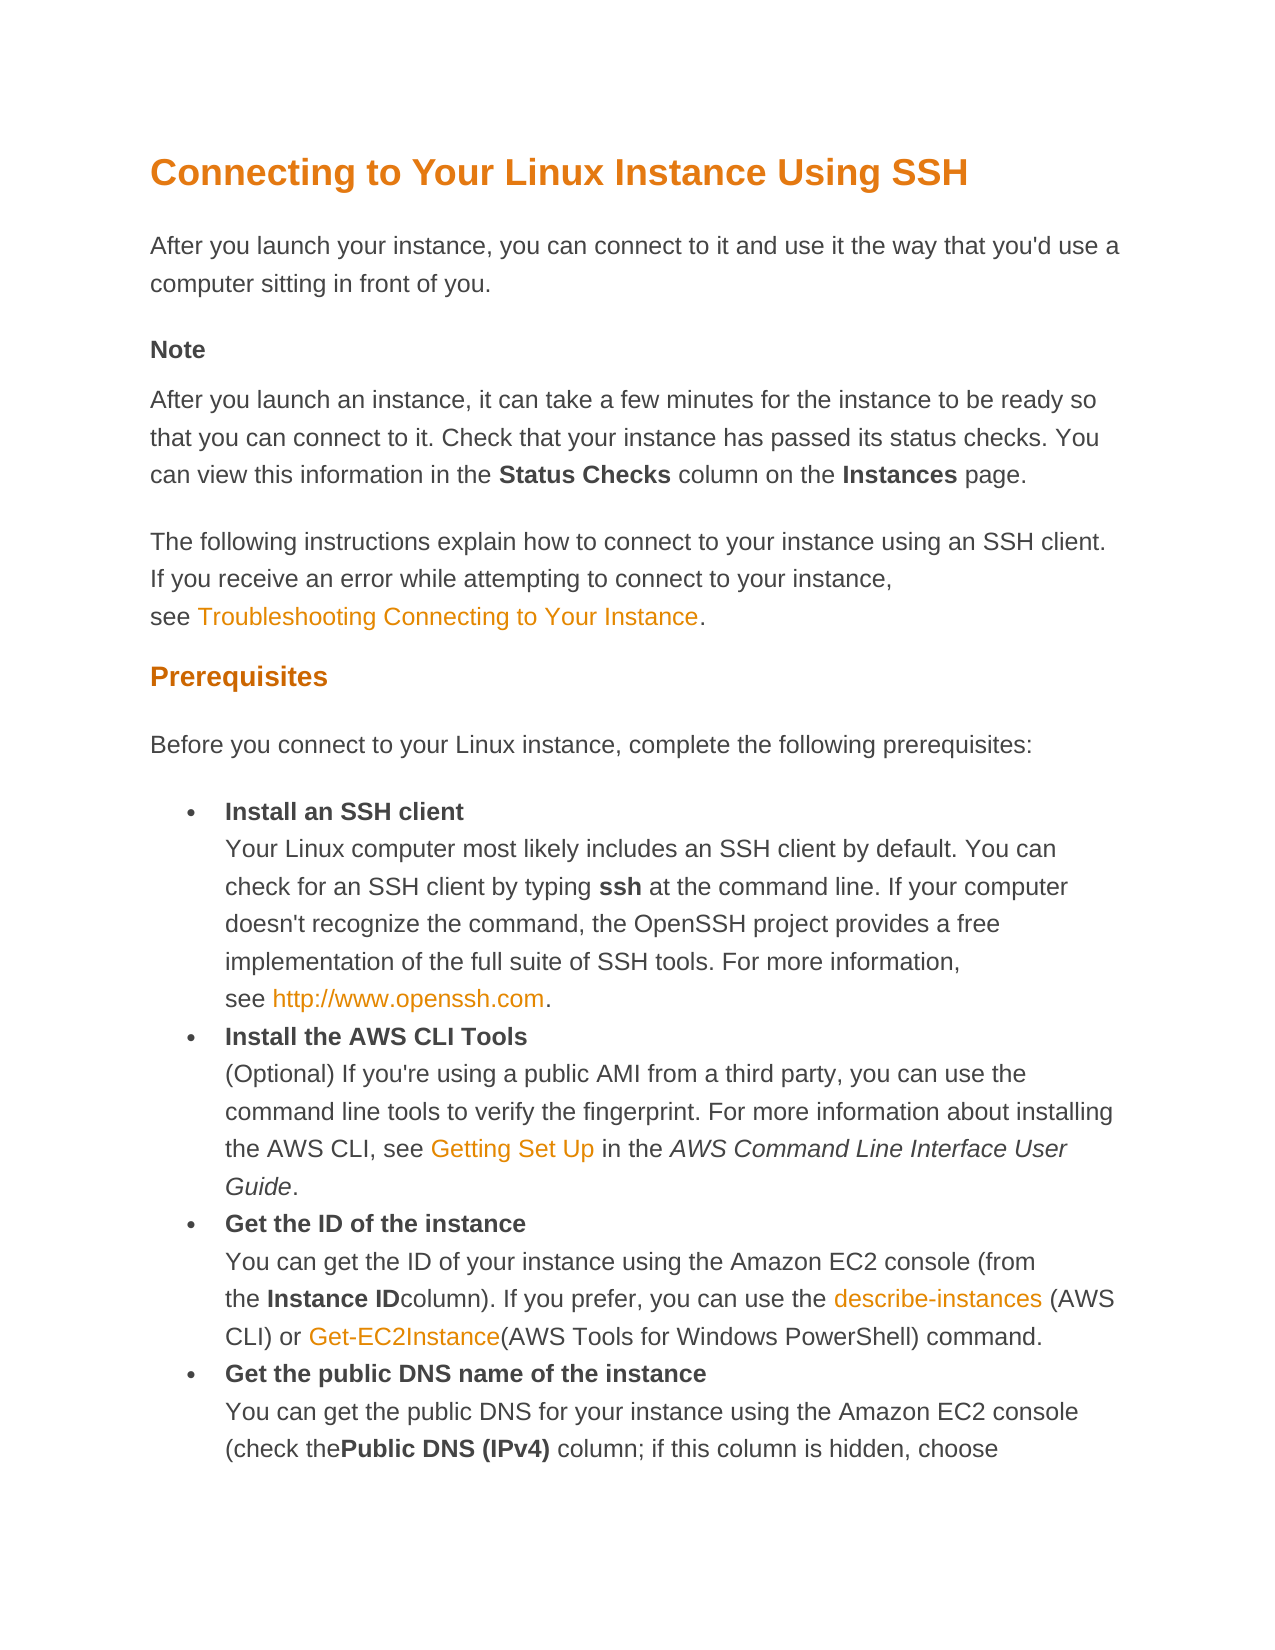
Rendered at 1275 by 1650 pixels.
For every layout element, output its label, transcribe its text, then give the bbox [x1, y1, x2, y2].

text Note [150, 326, 1125, 364]
list Get the public DNS name of the instance [187, 1351, 1125, 1388]
list Install an SSH client [187, 788, 1125, 826]
text Connecting to Your Linux Instance Using SSH [150, 150, 1125, 193]
list Install the AWS CLI Tools [187, 1013, 1125, 1051]
list Get the ID of the instance [187, 1201, 1125, 1238]
text The following instructions explain how to connect to your instance using an SSH client. If you receive an error while attempting to connect to your instance, see Troubleshooting Connecting to Your Instance. [150, 518, 1125, 631]
text Before you connect to your Linux instance, complete the following prerequisites: [150, 721, 1125, 759]
text You can get the ID of your instance using the Amazon EC2 console (from the Instance IDcolumn). If you prefer, you can use the describe-instances (AWS CLI) or Get-EC2Instance(AWS Tools for Windows PowerShell) command. [225, 1238, 1125, 1351]
text Prerequisites [150, 660, 1125, 692]
text (Optional) If you're using a public AMI from a third party, you can use the command line tools to verify the fingerprint. For more information about installing the AWS CLI, see Getting Set Up in the AWS Command Line Interface User Guide. [225, 1051, 1125, 1201]
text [225, 1388, 1125, 1463]
text After you launch an instance, it can take a few minutes for the instance to be ready so that you can connect to it. Check that your instance has passed its status checks. You can view this information in the Status Checks column on the Instances page. [150, 376, 1125, 489]
text Your Linux computer most likely includes an SSH client by default. You can check for an SSH client by typing ssh at the command line. If your computer doesn't recognize the command, the OpenSSH project provides a free implementation of the full suite of SSH tools. For more information, see http://www.openssh.com. [225, 826, 1125, 1013]
text After you launch your instance, you can connect to it and use it the way that you'd use a computer sitting in front of you. [150, 222, 1125, 297]
